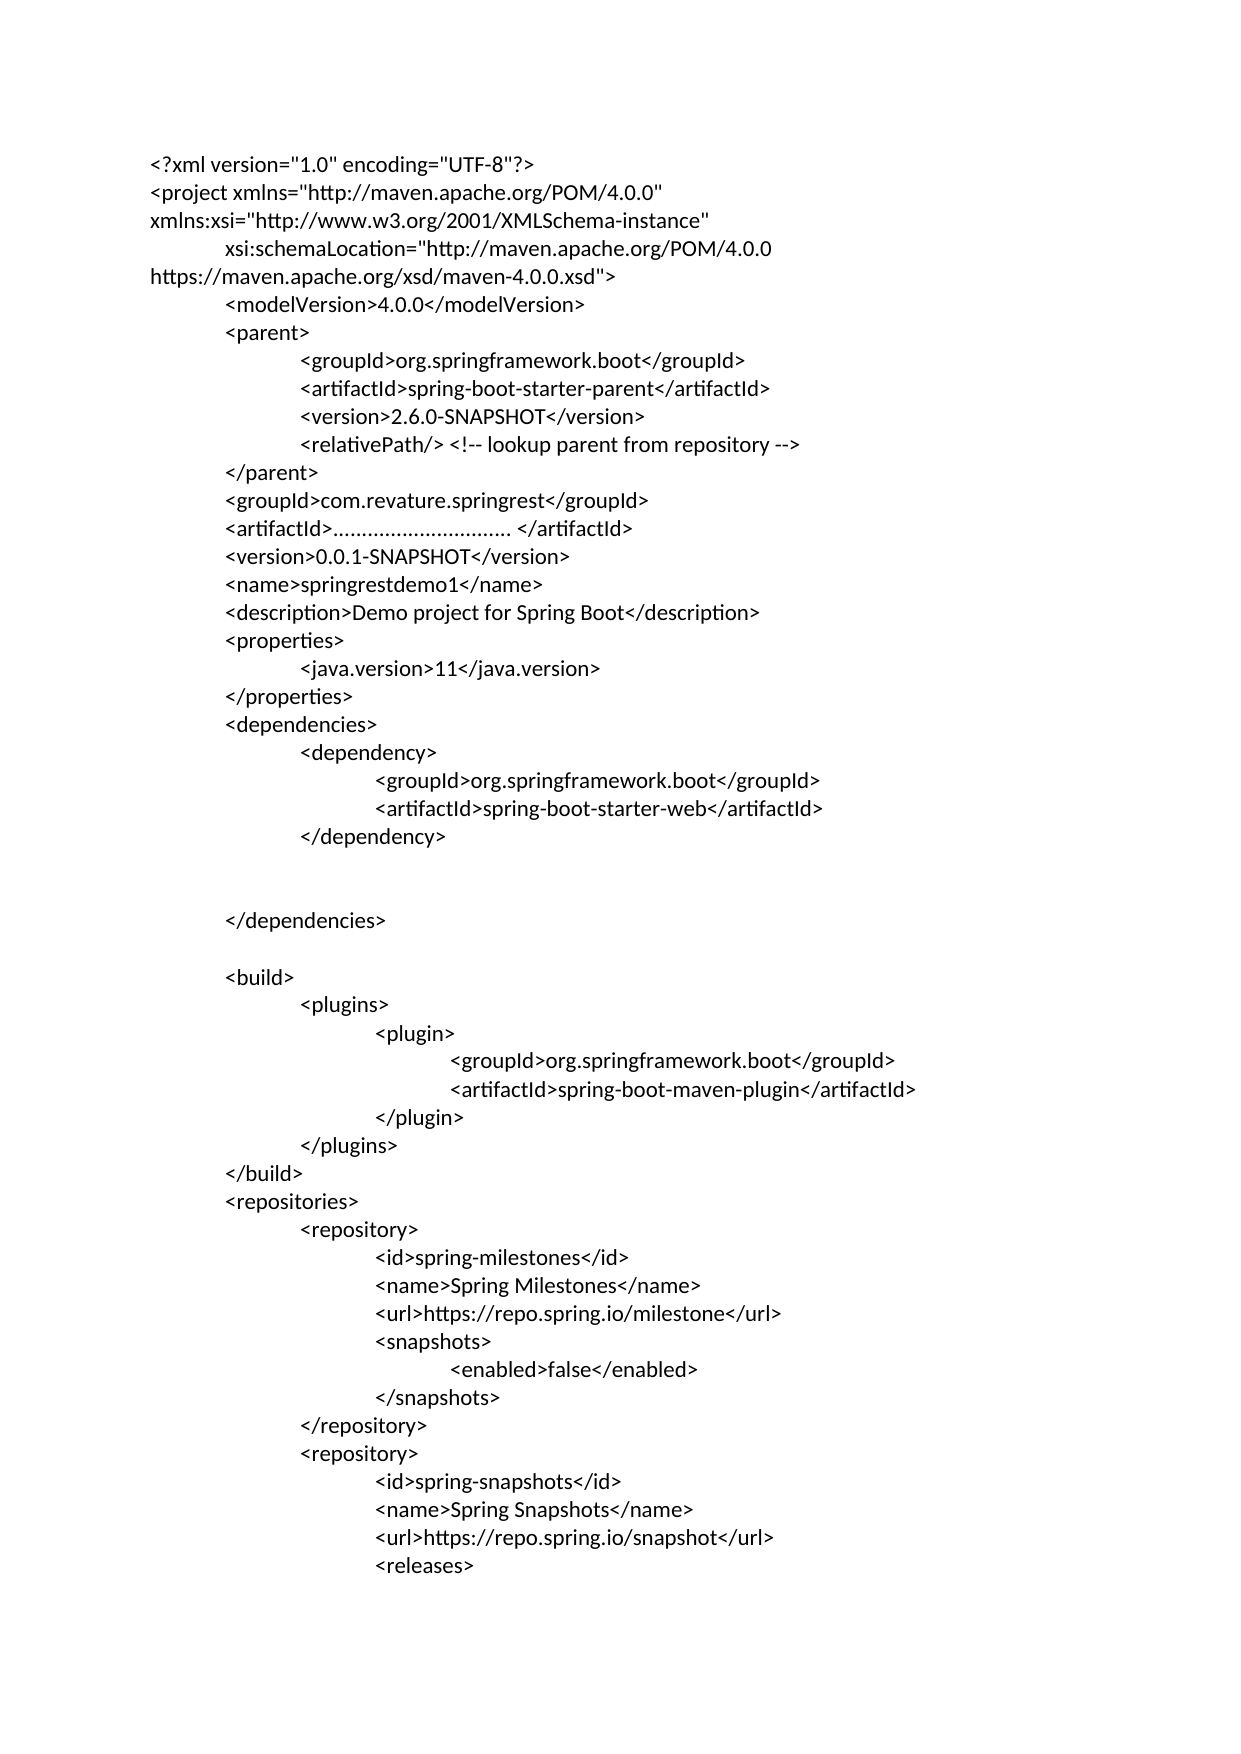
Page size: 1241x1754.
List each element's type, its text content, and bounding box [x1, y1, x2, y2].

text <groupId>org.springframework.boot</groupId> [150, 1047, 1090, 1075]
text <artifactId>spring-boot-starter-web</artifactId> [150, 794, 1090, 822]
text </plugin> [150, 1103, 1090, 1131]
text <plugins> [150, 991, 1090, 1019]
text <dependency> [150, 738, 1090, 766]
text <parent> [150, 318, 1090, 346]
text <releases> [150, 1551, 1090, 1579]
text <version>0.0.1-SNAPSHOT</version> [150, 542, 1090, 570]
text <snapshots> [150, 1327, 1090, 1355]
text <name>Spring Snapshots</name> [150, 1495, 1090, 1523]
text </properties> [150, 682, 1090, 710]
text <name>Spring Milestones</name> [150, 1271, 1090, 1299]
text <relativePath/> <!-- lookup parent from repository --> [150, 430, 1090, 458]
text <enabled>false</enabled> [150, 1355, 1090, 1383]
text </build> [150, 1159, 1090, 1187]
text <artifactId>spring-boot-starter-parent</artifactId> [150, 374, 1090, 402]
text </repository> [150, 1411, 1090, 1439]
text </dependencies> [150, 907, 1090, 934]
text <?xml version="1.0" encoding="UTF-8"?> [150, 150, 1090, 178]
text <groupId>org.springframework.boot</groupId> [150, 766, 1090, 794]
text <groupId>com.revature.springrest</groupId> [150, 486, 1090, 514]
text <repository> [150, 1215, 1090, 1243]
text <artifactId>............................... </artifactId> [150, 514, 1090, 542]
text </parent> [150, 458, 1090, 486]
text xsi:schemaLocation="http://maven.apache.org/POM/4.0.0 https://maven.apache.org/xsd/maven-4.0.0.xsd"> [150, 234, 1090, 290]
text <artifactId>spring-boot-maven-plugin</artifactId> [150, 1075, 1090, 1103]
text <java.version>11</java.version> [150, 654, 1090, 682]
text <url>https://repo.spring.io/milestone</url> [150, 1299, 1090, 1327]
text <id>spring-milestones</id> [150, 1243, 1090, 1271]
text <id>spring-snapshots</id> [150, 1467, 1090, 1495]
text <project xmlns="http://maven.apache.org/POM/4.0.0" xmlns:xsi="http://www.w3.org/2001/XMLSchema-instance" [150, 178, 1090, 234]
text </plugins> [150, 1131, 1090, 1159]
text <repositories> [150, 1187, 1090, 1215]
text </snapshots> [150, 1383, 1090, 1411]
text <plugin> [150, 1019, 1090, 1047]
text <dependencies> [150, 710, 1090, 738]
text <modelVersion>4.0.0</modelVersion> [150, 290, 1090, 318]
text </dependency> [150, 822, 1090, 851]
text <build> [150, 963, 1090, 991]
text <name>springrestdemo1</name> [150, 570, 1090, 598]
text <repository> [150, 1439, 1090, 1467]
text <url>https://repo.spring.io/snapshot</url> [150, 1523, 1090, 1551]
text <version>2.6.0-SNAPSHOT</version> [150, 402, 1090, 430]
text <properties> [150, 626, 1090, 654]
text <description>Demo project for Spring Boot</description> [150, 598, 1090, 626]
text <groupId>org.springframework.boot</groupId> [150, 346, 1090, 374]
